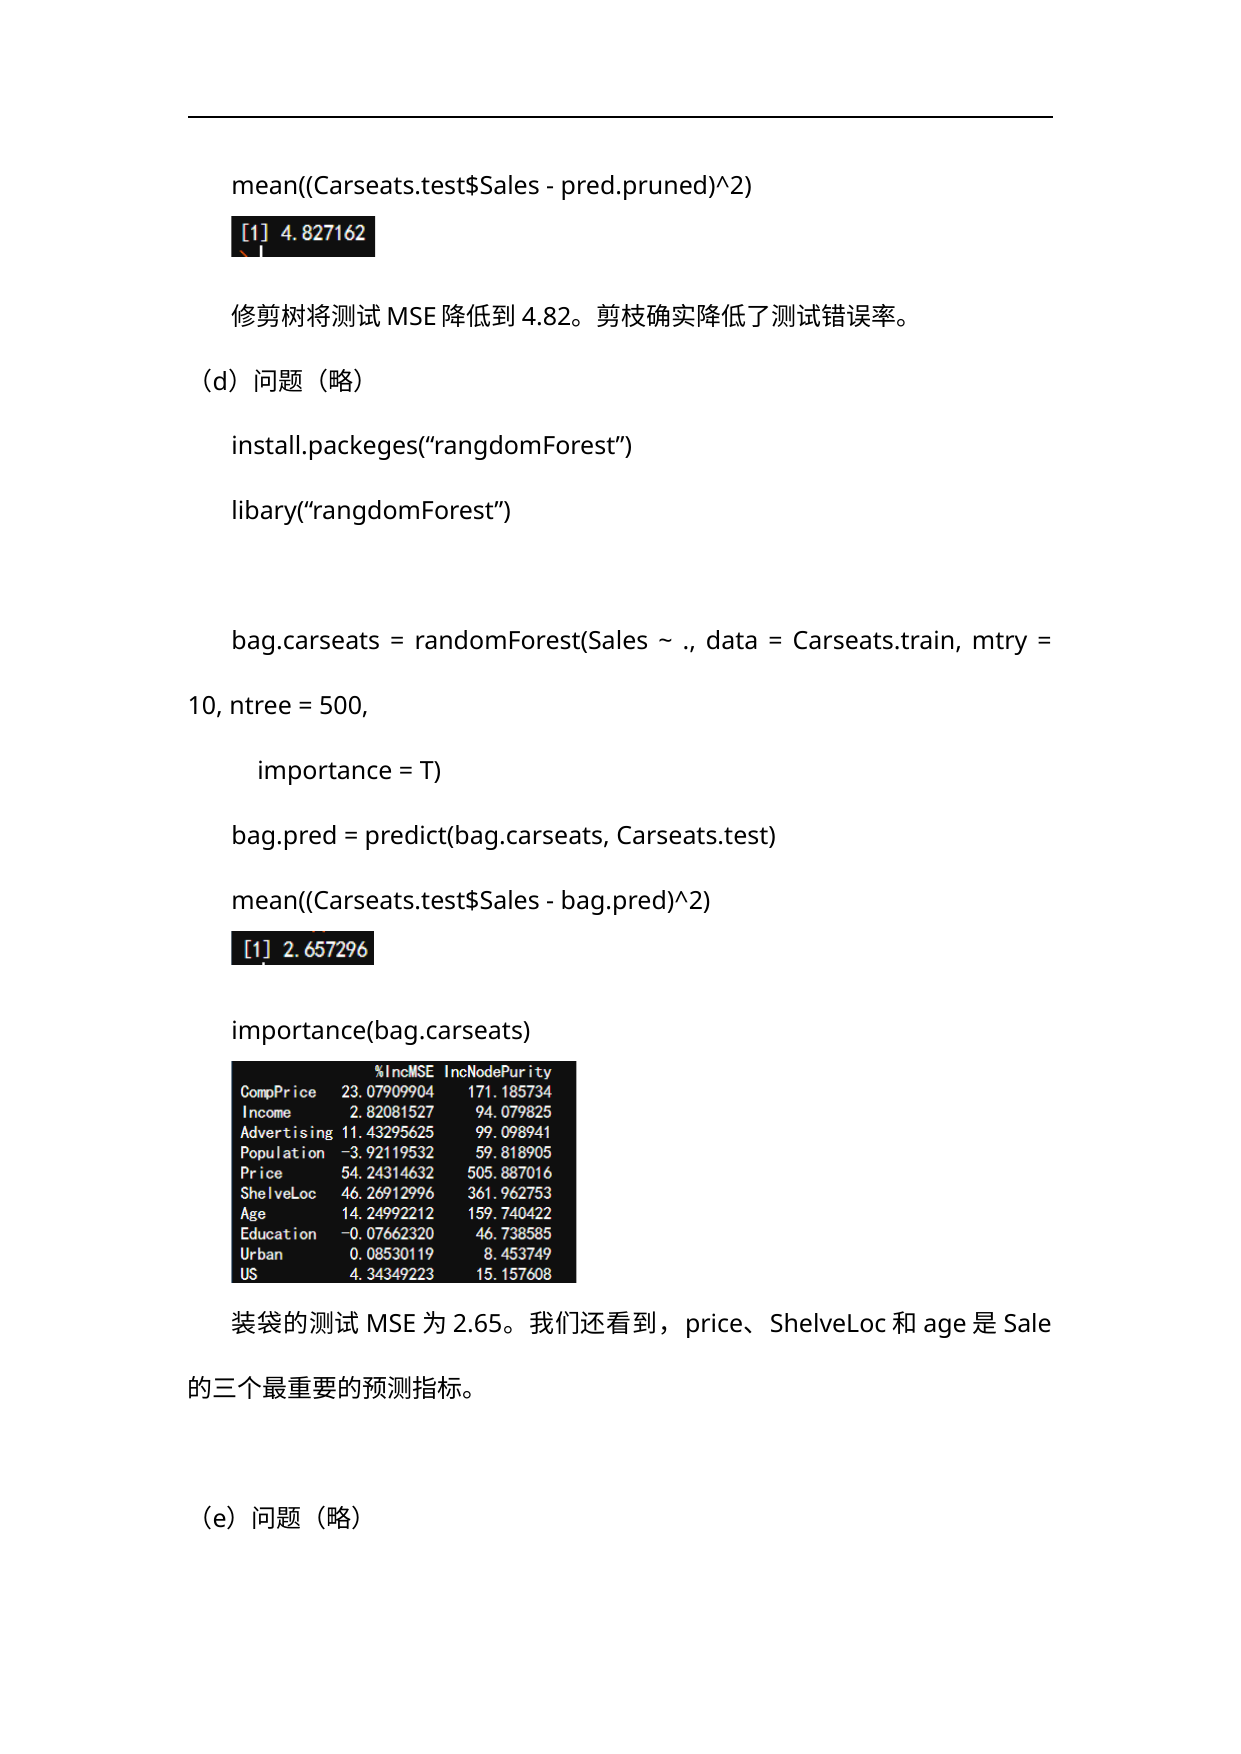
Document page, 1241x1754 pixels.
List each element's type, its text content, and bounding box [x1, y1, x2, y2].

text importance(bag.carseats) [187, 997, 1053, 1062]
text mean((Carseats.test$Sales - pred.pruned)^2) [187, 152, 1053, 217]
text bag.pred = predict(bag.carseats, Carseats.test) [187, 802, 1053, 867]
text 装袋的测试MSE为2.65。我们还看到，price、ShelveLoc和age是Sale的三个最重要的预测指标。 [187, 1289, 1053, 1419]
text （e）问题（略） [187, 1484, 1053, 1549]
picture [231, 1061, 577, 1283]
picture [231, 931, 374, 965]
text mean((Carseats.test$Sales - bag.pred)^2) [187, 867, 1053, 932]
text importance = T) [187, 737, 1053, 802]
text 修剪树将测试MSE降低到4.82。剪枝确实降低了测试错误率。 [187, 282, 1053, 347]
text bag.carseats = randomForest(Sales ~ ., data = Carseats.train, mtry = 10, ntree = 500, [187, 607, 1053, 737]
text install.packeges(“rangdomForest”) [187, 412, 1053, 477]
text libary(“rangdomForest”) [187, 477, 1053, 542]
picture [231, 216, 375, 257]
text （d）问题（略） [187, 347, 1053, 412]
